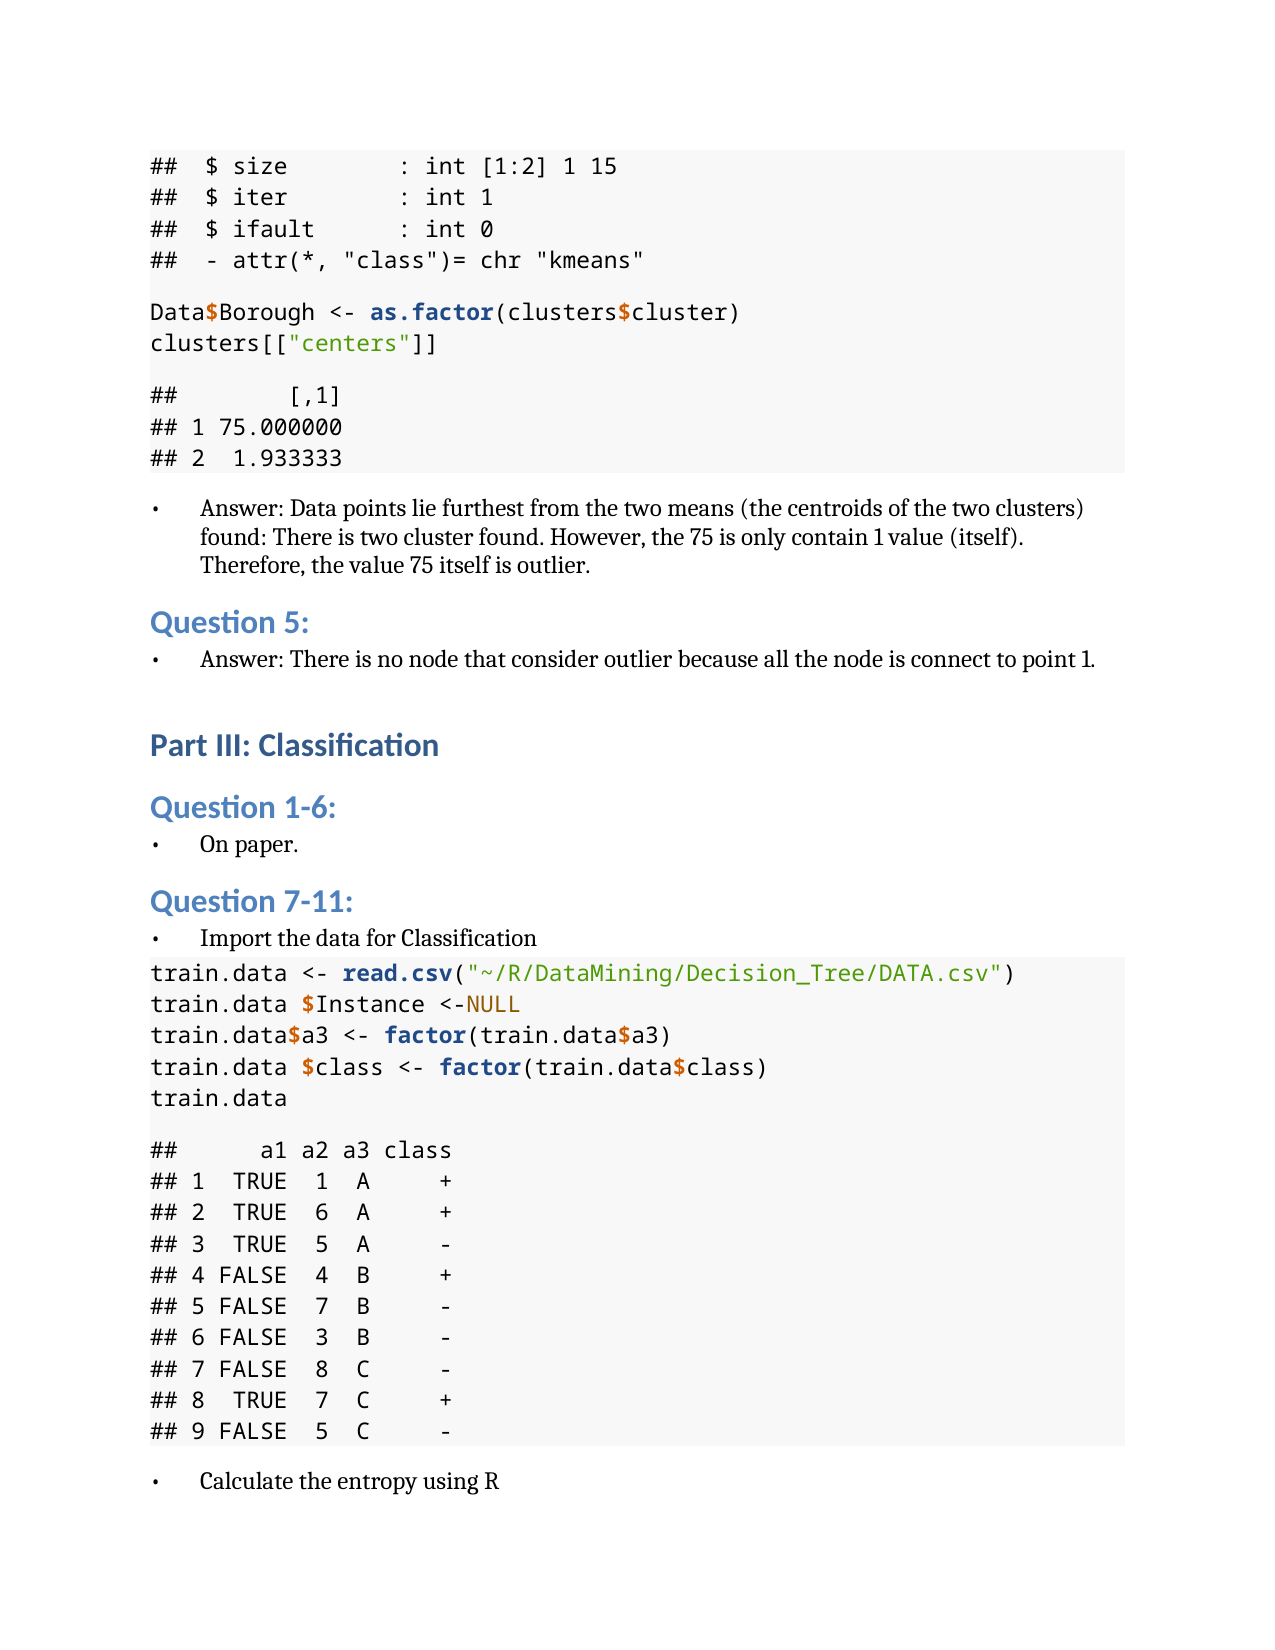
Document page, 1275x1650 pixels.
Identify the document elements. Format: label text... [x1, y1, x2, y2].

text ## a1 a2 a3 class ## 1 TRUE 1 A + ## 2 TRUE 6 A + ## 3 TRUE 5 A - ## 4 FALSE 4 B + ## 5 FALSE 7 B - ## 6 FALSE 3 B - ## 7 FALSE 8 C - ## 8 TRUE 7 C + ## 9 FALSE 5 C - [150, 1134, 1125, 1446]
list Answer: There is no node that consider outlier because all the node is connect to point 1. [150, 645, 1125, 674]
list Import the data for Classification [150, 924, 1125, 953]
list On paper. [150, 830, 1125, 859]
subtitle Part III: Classification [150, 724, 1125, 765]
subtitle Question 7-11: [150, 880, 1125, 920]
list Calculate the entropy using R [150, 1467, 1125, 1496]
subtitle Question 1-6: [150, 786, 1125, 826]
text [150, 150, 1125, 275]
text train.data <- read.csv("~/R/DataMining/Decision_Tree/DATA.csv") train.data $Instance <-NULL train.data$a3 <- factor(train.data$a3) train.data $class <- factor(train.data$class) train.data [287, 957, 1125, 1113]
list Answer: Data points lie furthest from the two means (the centroids of the two clusters) found: There is two cluster found. However, the 75 is only contain 1 value (itself). Therefore, the value 75 itself is outlier. [150, 494, 1125, 580]
subtitle Question 5: [150, 601, 1125, 642]
text ## [,1] ## 1 75.000000 ## 2 1.933333 [150, 379, 1125, 473]
text Data$Borough <- as.factor(clusters$cluster) clusters[["centers"]] [439, 296, 1125, 358]
